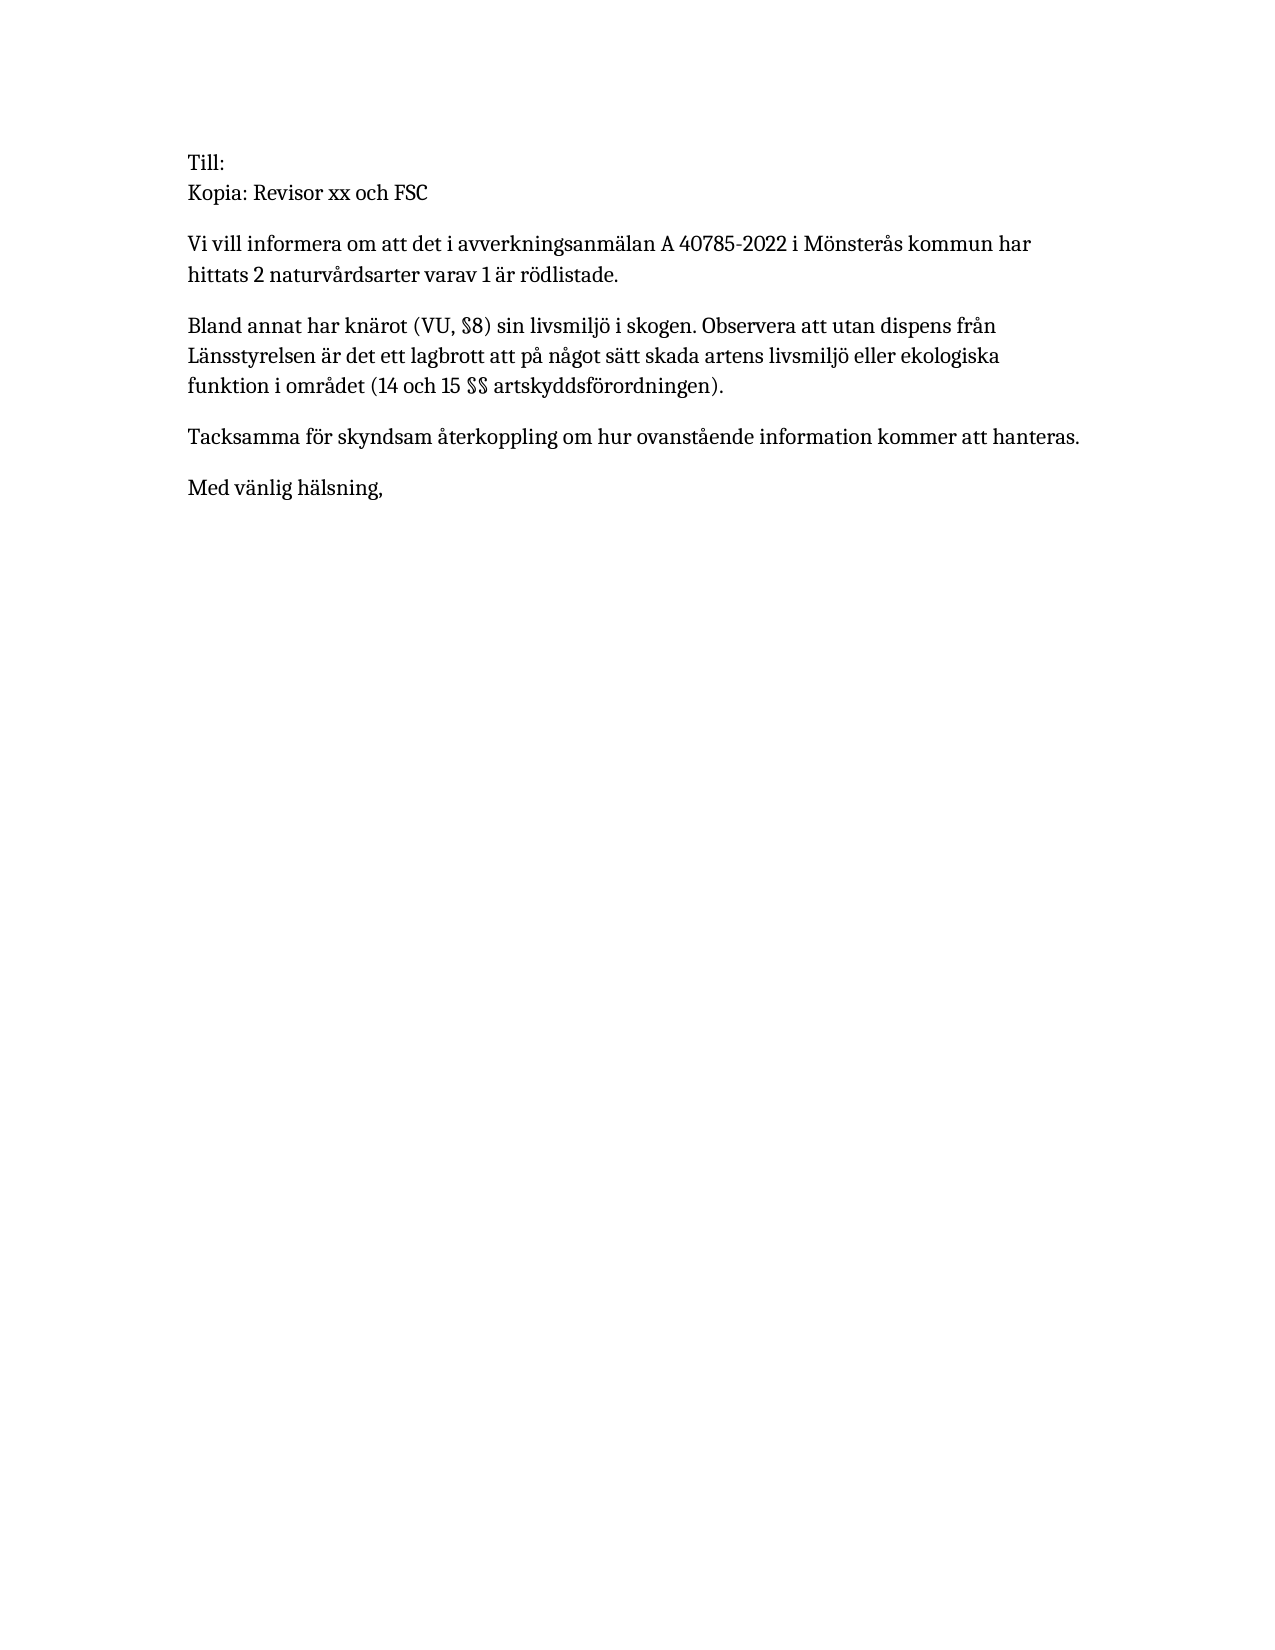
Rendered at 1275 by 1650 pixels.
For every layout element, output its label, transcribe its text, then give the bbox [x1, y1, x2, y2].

text Till: Kopia: Revisor xx och FSC [187, 150, 1087, 207]
text Tacksamma för skyndsam återkoppling om hur ovanstående information kommer att hanteras. [187, 424, 1087, 450]
text Med vänlig hälsning, [187, 475, 1087, 532]
text Vi vill informera om att det i avverkningsanmälan A 40785-2022 i Mönsterås kommun har hittats 2 naturvårdsarter varav 1 är rödlistade. [187, 231, 1087, 288]
text Bland annat har knärot (VU, §8) sin livsmiljö i skogen. Observera att utan dispens från Länsstyrelsen är det ett lagbrott att på något sätt skada artens livsmiljö eller ekologiska funktion i området (14 och 15 §§ artskyddsförordningen). [187, 312, 1087, 399]
